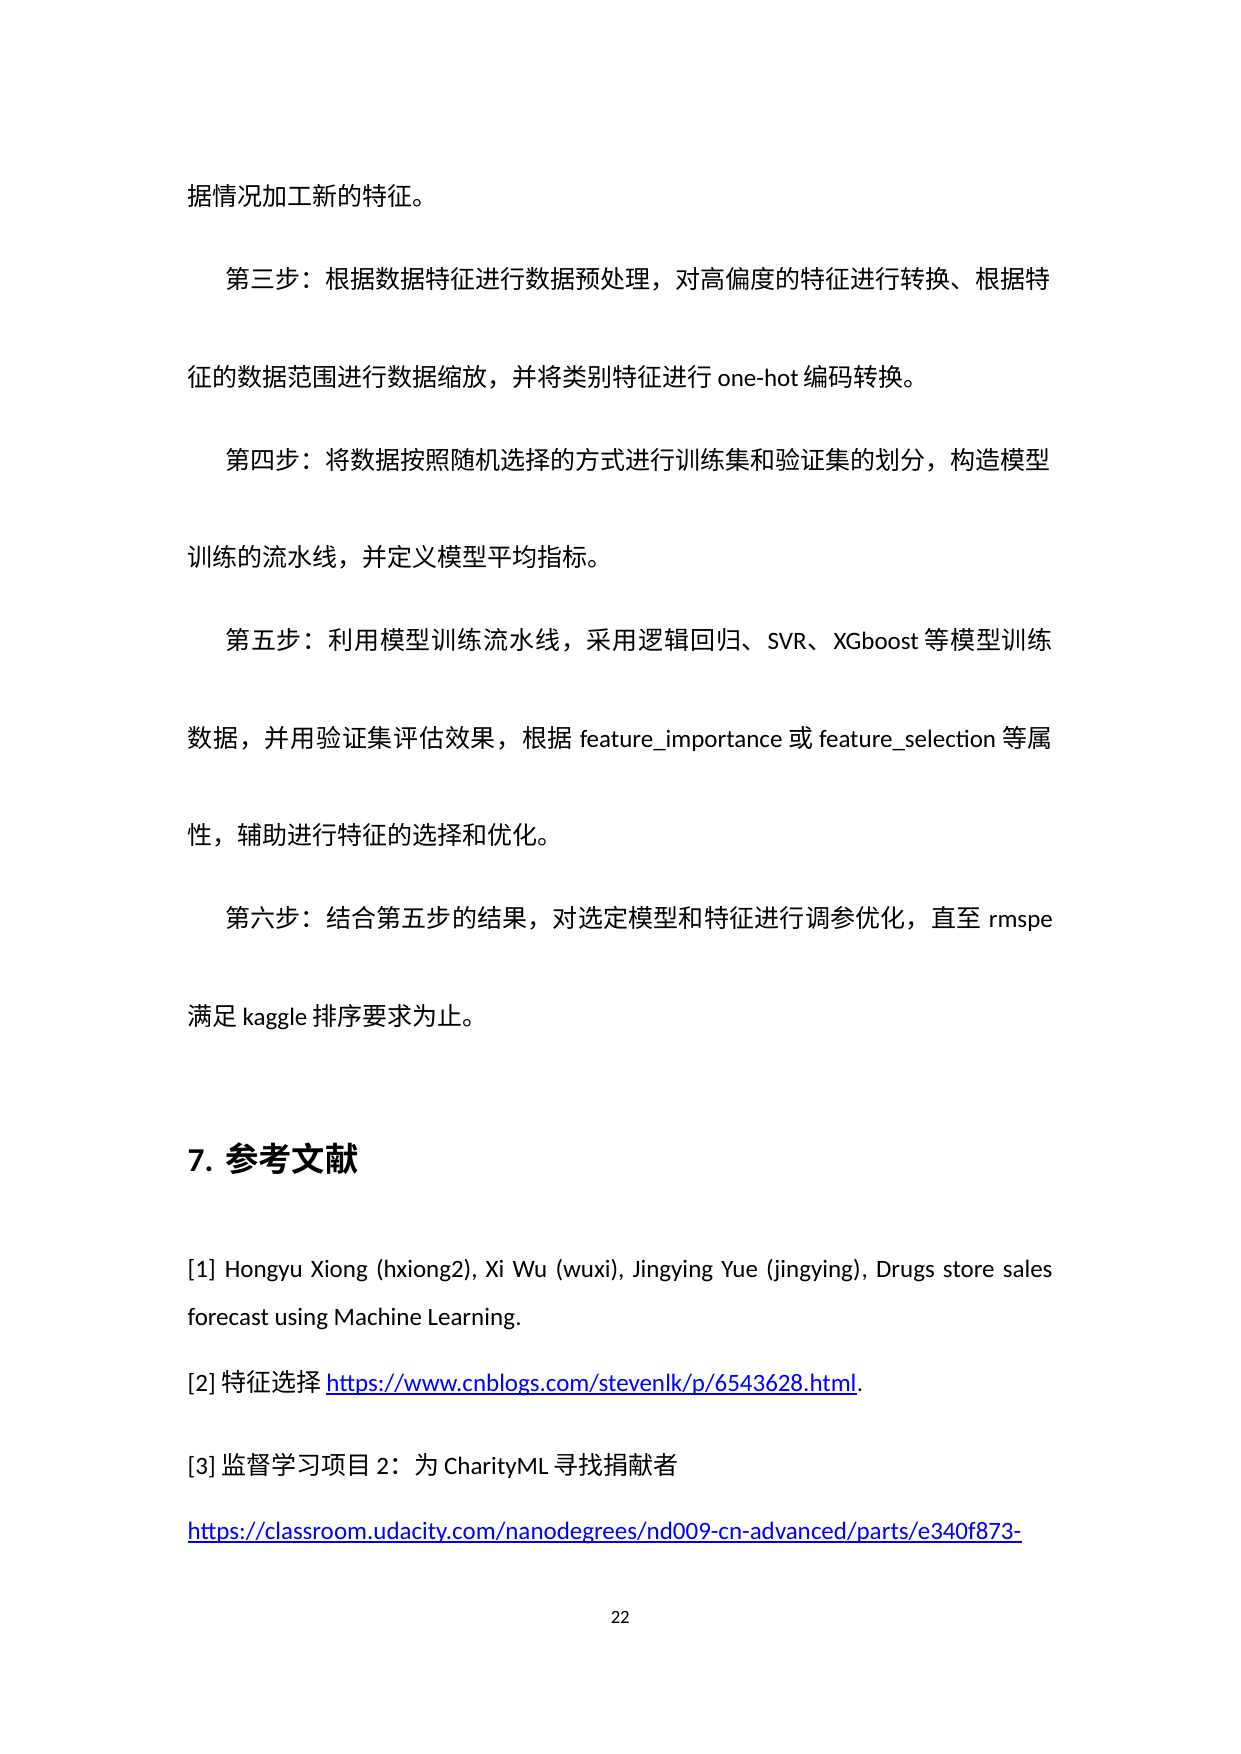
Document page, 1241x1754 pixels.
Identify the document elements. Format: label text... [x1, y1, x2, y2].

text 第五步：利用模型训练流水线，采用逻辑回归、SVR、XGboost等模型训练数据，并用验证集评估效果，根据feature_importance或feature_selection等属性，辅助进行特征的选择和优化。 [187, 606, 1053, 866]
text 第二步：对训练集数据进行特征和标签的分离，并利用统计方法和线箱图、散点图等可视化方法进行数据探索，观察数据分布和统计特征，并结合原始数据情况加工新的特征。 [187, 162, 1053, 227]
text 第三步：根据数据特征进行数据预处理，对高偏度的特征进行转换、根据特征的数据范围进行数据缩放，并将类别特征进行one-hot编码转换。 [187, 245, 1053, 408]
text 第四步：将数据按照随机选择的方式进行训练集和验证集的划分，构造模型训练的流水线，并定义模型平均指标。 [187, 426, 1053, 588]
text [2] 特征选择https://www.cnblogs.com/stevenlk/p/6543628.html. [187, 1348, 1053, 1413]
text [3] 监督学习项目2：为CharityML寻找捐献者 [187, 1431, 1053, 1496]
text [1] Hongyu Xiong (hxiong2), Xi Wu (wuxi), Jingying Yue (jingying), Drugs store sales forecast using Machine Learning. [187, 1252, 1053, 1333]
text 第六步：结合第五步的结果，对选定模型和特征进行调参优化，直至rmspe满足kaggle排序要求为止。 [187, 884, 1053, 1047]
subtitle 参考文献 [187, 1125, 1053, 1190]
